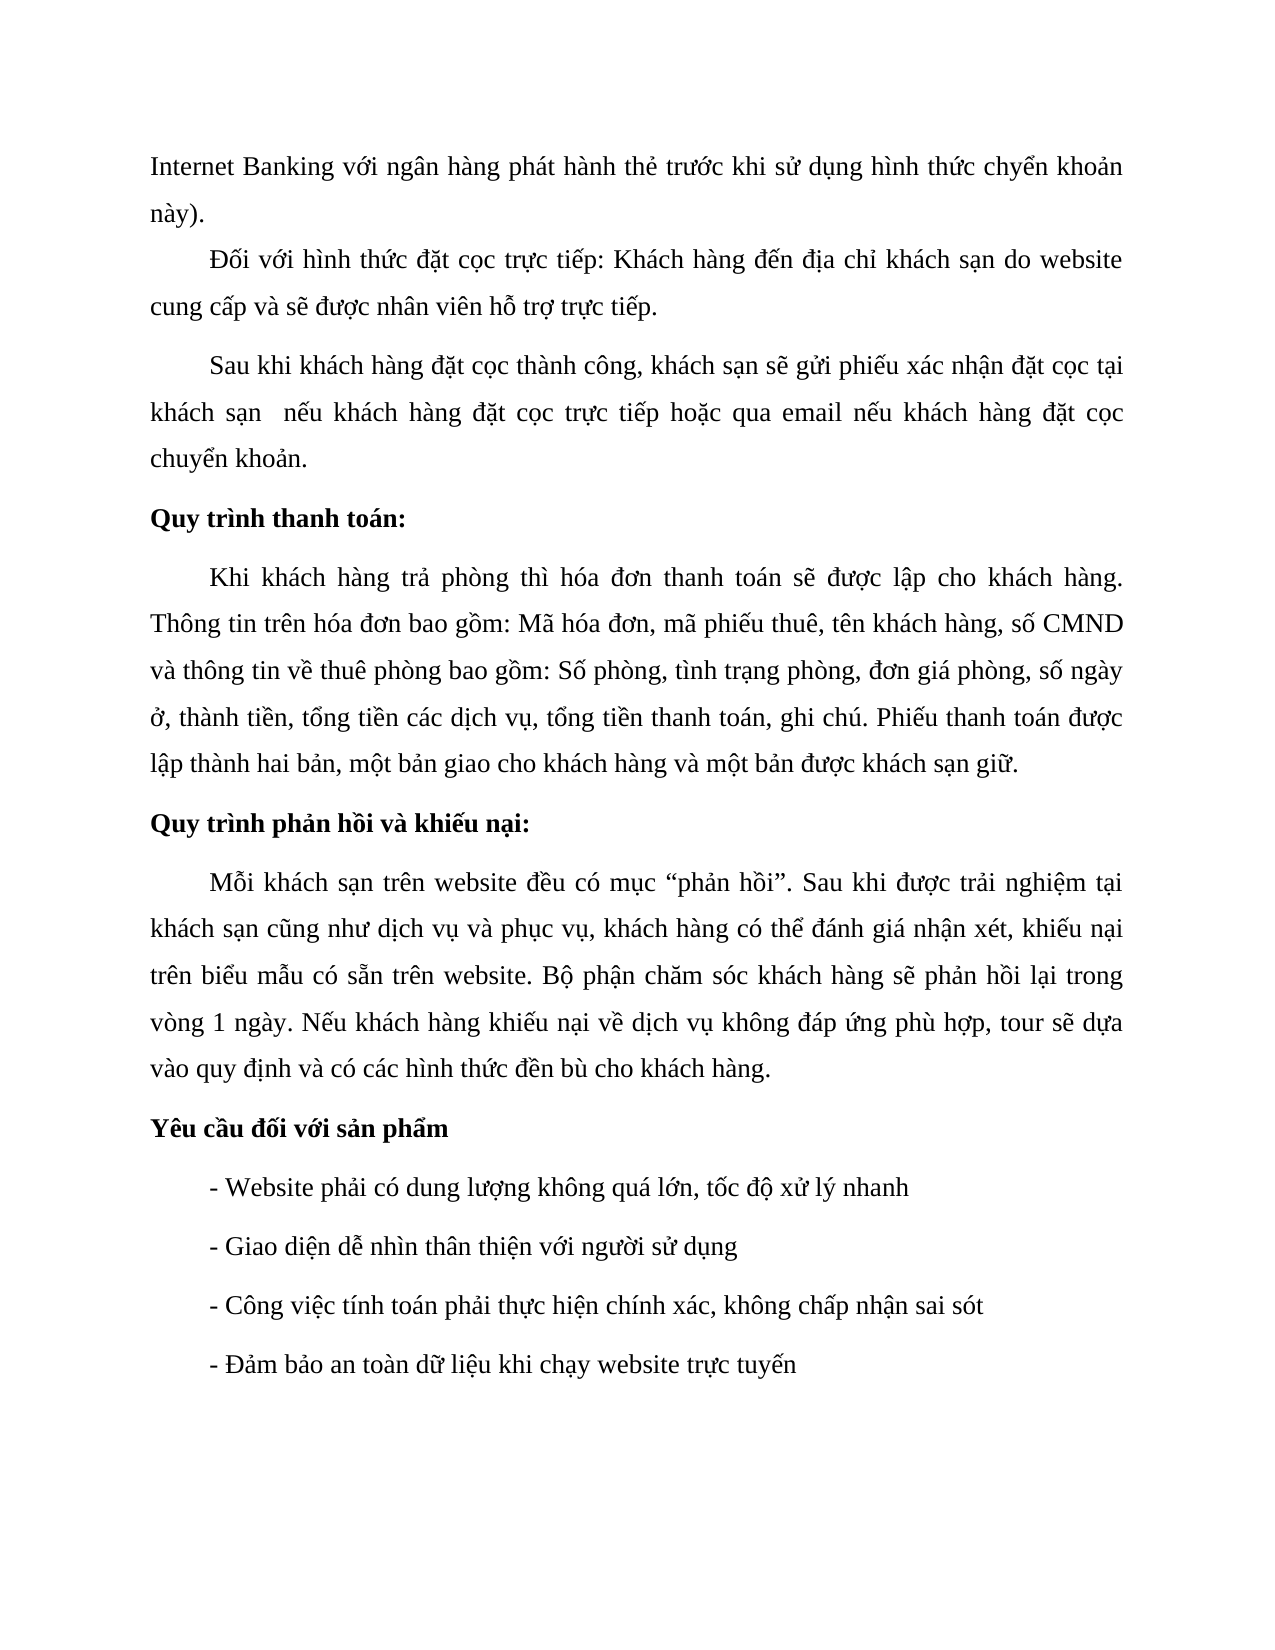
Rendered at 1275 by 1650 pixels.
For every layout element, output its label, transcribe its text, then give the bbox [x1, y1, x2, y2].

text Khi khách hàng trả phòng thì hóa đơn thanh toán sẽ được lập cho khách hàng. Thông tin trên hóa đơn bao gồm: Mã hóa đơn, mã phiếu thuê, tên khách hàng, số CMND và thông tin về thuê phòng bao gồm: Số phòng, tình trạng phòng, đơn giá phòng, số ngày ở, thành tiền, tổng tiền các dịch vụ, tổng tiền thanh toán, ghi chú. Phiếu thanh toán được lập thành hai bản, một bản giao cho khách hàng và một bản được khách sạn giữ. [150, 561, 1125, 779]
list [150, 150, 1125, 228]
list Đối với hình thức đặt cọc trực tiếp: Khách hàng đến địa chỉ khách sạn do website cung cấp và sẽ được nhân viên hỗ trợ trực tiếp. [150, 243, 1125, 321]
text - Website phải có dung lượng không quá lớn, tốc độ xử lý nhanh [150, 1171, 1125, 1202]
text - Đảm bảo an toàn dữ liệu khi chạy website trực tuyến [150, 1348, 1125, 1379]
text Yêu cầu đối với sản phẩm [150, 1112, 1125, 1143]
text Quy trình phản hồi và khiếu nại: [150, 807, 1125, 838]
text Quy trình thanh toán: [150, 502, 1125, 533]
text Mỗi khách sạn trên website đều có mục “phản hồi”. Sau khi được trải nghiệm tại khách sạn cũng như dịch vụ và phục vụ, khách hàng có thể đánh giá nhận xét, khiếu nại trên biểu mẫu có sẵn trên website. Bộ phận chăm sóc khách hàng sẽ phản hồi lại trong vòng 1 ngày. Nếu khách hàng khiếu nại về dịch vụ không đáp ứng phù hợp, tour sẽ dựa vào quy định và có các hình thức đền bù cho khách hàng. [150, 866, 1125, 1084]
text Sau khi khách hàng đặt cọc thành công, khách sạn sẽ gửi phiếu xác nhận đặt cọc tại khách sạn nếu khách hàng đặt cọc trực tiếp hoặc qua email nếu khách hàng đặt cọc chuyển khoản. [150, 349, 1125, 474]
text - Công việc tính toán phải thực hiện chính xác, không chấp nhận sai sót [150, 1289, 1125, 1320]
text - Giao diện dễ nhìn thân thiện với người sử dụng [150, 1230, 1125, 1261]
